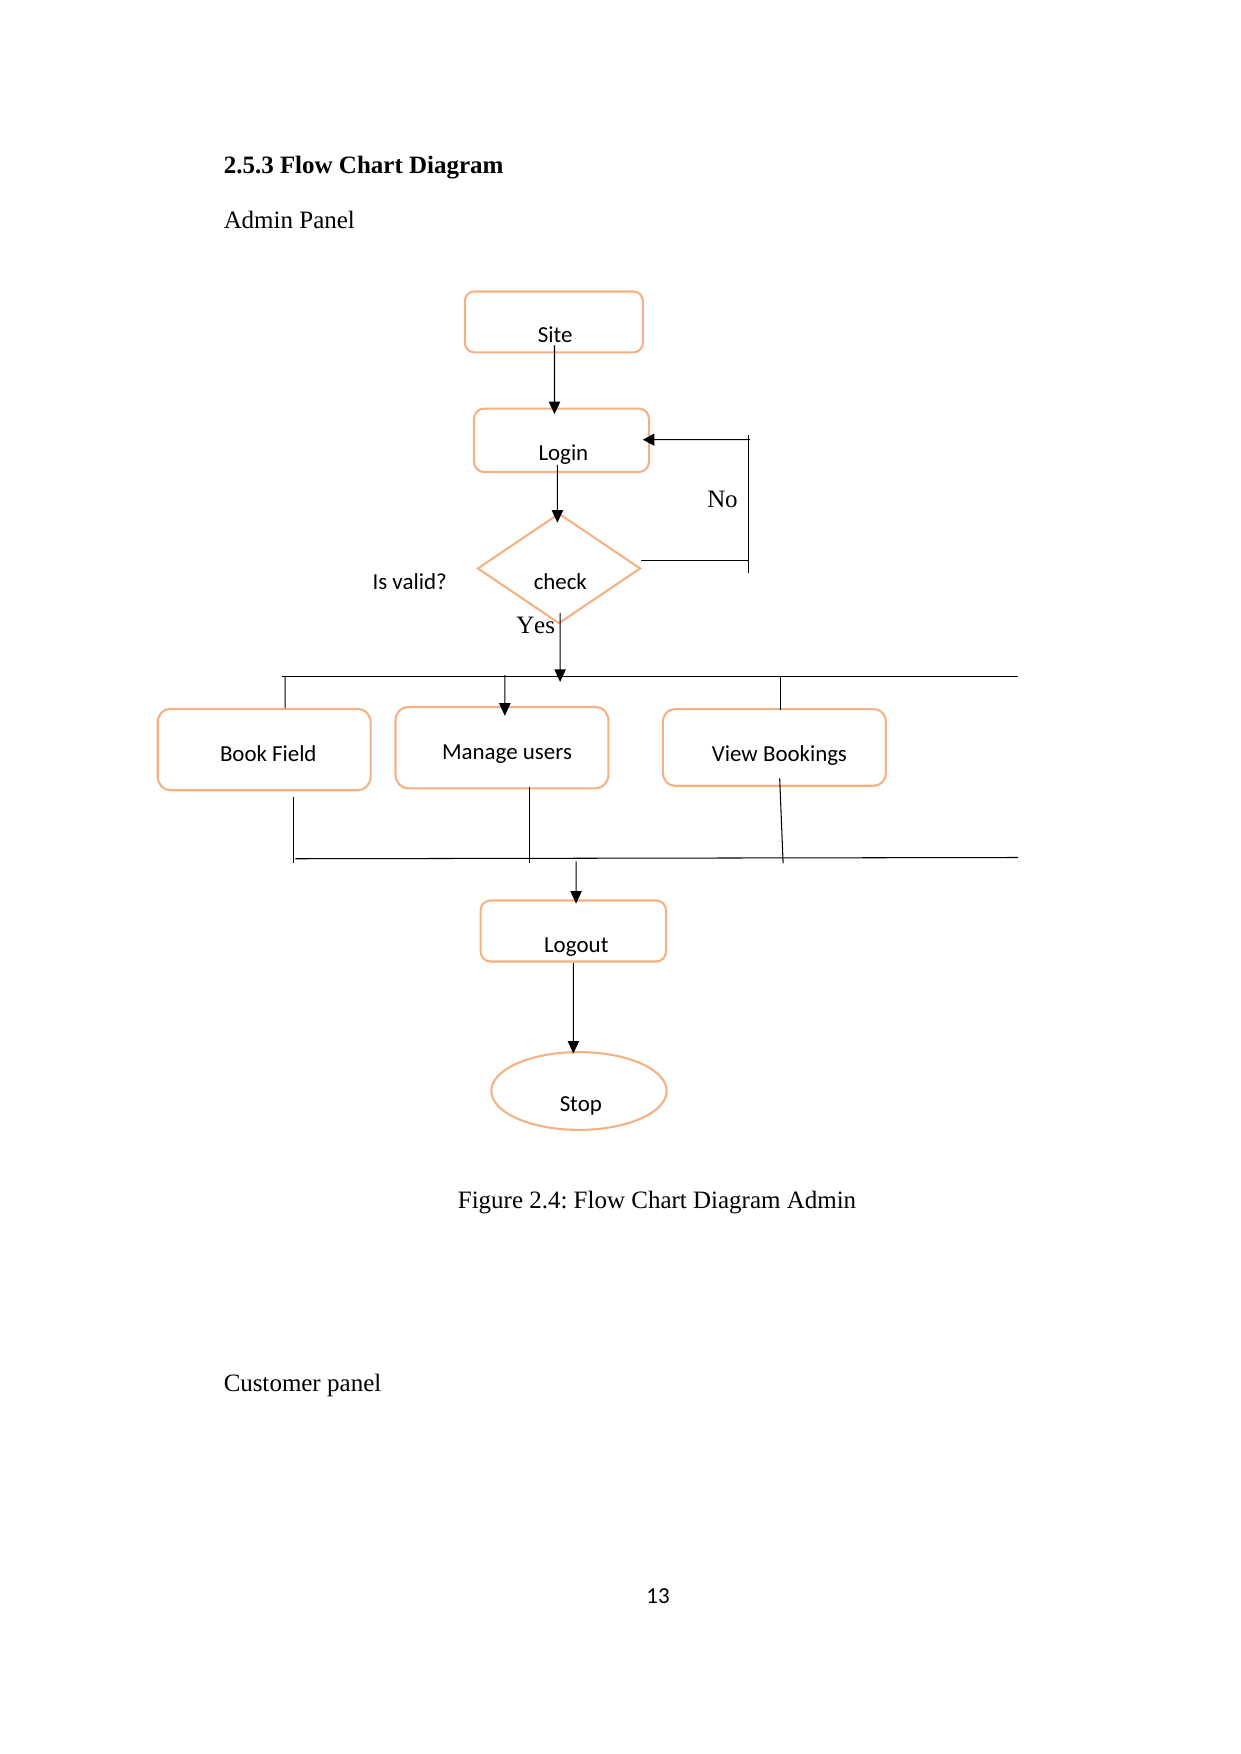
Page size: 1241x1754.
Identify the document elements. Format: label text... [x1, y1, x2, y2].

text Customer panel [223, 1368, 1097, 1397]
subtitle 2.5.3 Flow Chart Diagram [223, 150, 1097, 179]
text Figure 2.4: Flow Chart Diagram Admin [188, 1185, 856, 1214]
text Admin Panel [223, 205, 1097, 233]
